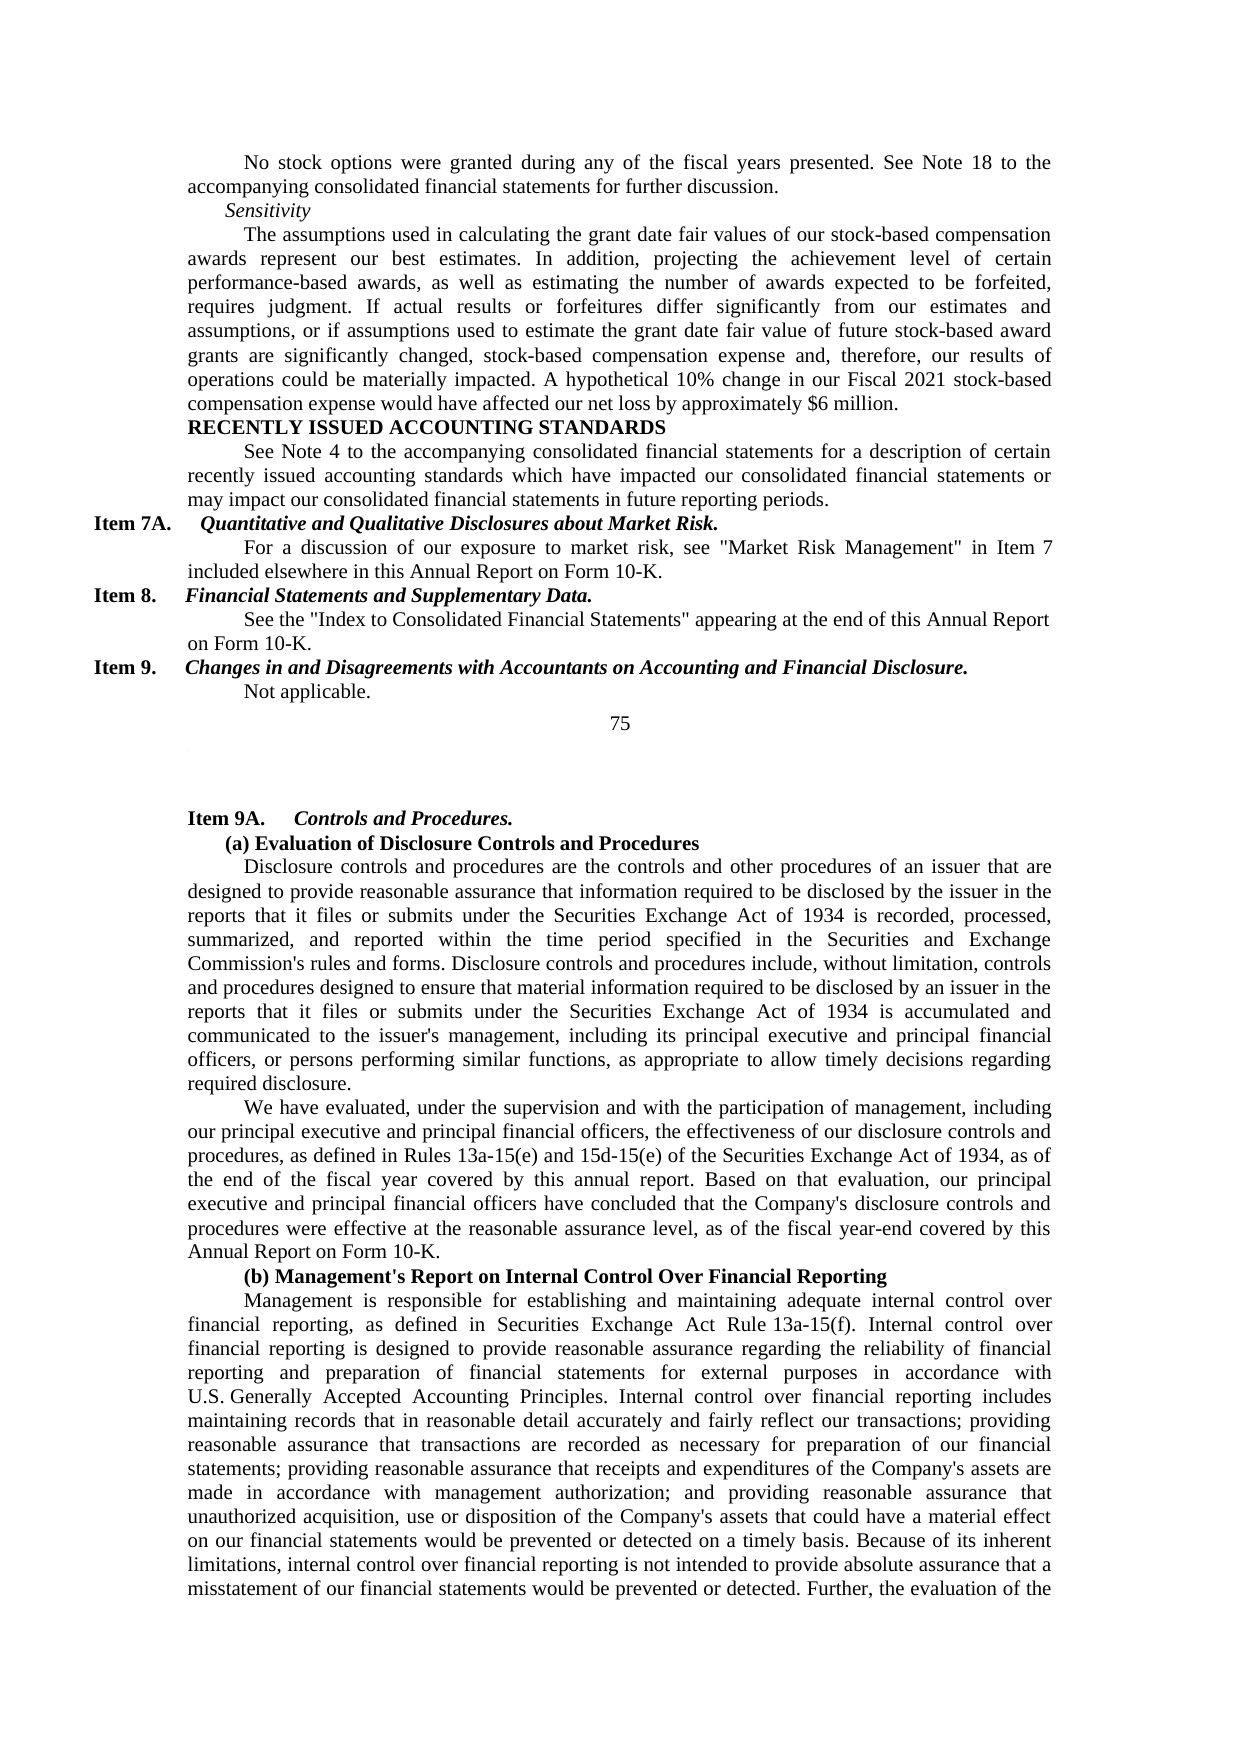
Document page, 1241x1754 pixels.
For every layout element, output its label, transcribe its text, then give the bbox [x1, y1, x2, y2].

text (a) Evaluation of Disclosure Controls and Procedures [187, 830, 1053, 854]
text Item 7A. Quantitative and Qualitative Disclosures about Market Risk. [94, 511, 1053, 535]
text See the "Index to Consolidated Financial Statements" appearing at the end of this Annual Report on Form 10-K. [187, 607, 1053, 655]
text Sensitivity [187, 198, 1053, 222]
text Item 9. Changes in and Disagreements with Accountants on Accounting and Financial Disclosure. [94, 655, 1053, 679]
text No stock options were granted during any of the fiscal years presented. See Note 18 to the accompanying consolidated financial statements for further discussion. [187, 150, 1053, 198]
text See Note 4 to the accompanying consolidated financial statements for a description of certain recently issued accounting standards which have impacted our consolidated financial statements or may impact our consolidated financial statements in future reporting periods. [187, 439, 1053, 511]
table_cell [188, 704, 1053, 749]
text (b) Management's Report on Internal Control Over Financial Reporting [187, 1263, 1053, 1288]
text For a discussion of our exposure to market risk, see "Market Risk Management" in Item 7 included elsewhere in this Annual Report on Form 10-K. [187, 535, 1053, 583]
text RECENTLY ISSUED ACCOUNTING STANDARDS [187, 415, 1053, 439]
text The assumptions used in calculating the grant date fair values of our stock-based compensation awards represent our best estimates. In addition, projecting the achievement level of certain performance-based awards, as well as estimating the number of awards expected to be forfeited, requires judgment. If actual results or forfeitures differ significantly from our estimates and assumptions, or if assumptions used to estimate the grant date fair value of future stock-based award grants are significantly changed, stock-based compensation expense and, therefore, our results of operations could be materially impacted. A hypothetical 10% change in our Fiscal 2021 stock-based compensation expense would have affected our net loss by approximately $6 million. [187, 222, 1053, 415]
text Disclosure controls and procedures are the controls and other procedures of an issuer that are designed to provide reasonable assurance that information required to be disclosed by the issuer in the reports that it files or submits under the Securities Exchange Act of 1934 is recorded, processed, summarized, and reported within the time period specified in the Securities and Exchange Commission's rules and forms. Disclosure controls and procedures include, without limitation, controls and procedures designed to ensure that material information required to be disclosed by an issuer in the reports that it files or submits under the Securities Exchange Act of 1934 is accumulated and communicated to the issuer's management, including its principal executive and principal financial officers, or persons performing similar functions, as appropriate to allow timely decisions regarding required disclosure. [187, 854, 1053, 1095]
text We have evaluated, under the supervision and with the participation of management, including our principal executive and principal financial officers, the effectiveness of our disclosure controls and procedures, as defined in Rules 13a-15(e) and 15d-15(e) of the Securities Exchange Act of 1934, as of the end of the fiscal year covered by this annual report. Based on that evaluation, our principal executive and principal financial officers have concluded that the Company's disclosure controls and procedures were effective at the reasonable assurance level, as of the fiscal year-end covered by this Annual Report on Form 10-K. [187, 1095, 1053, 1263]
text Item 9A. Controls and Procedures. [187, 806, 1053, 830]
text Item 8. Financial Statements and Supplementary Data. [94, 583, 1053, 607]
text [187, 1288, 1053, 1600]
text Not applicable. [187, 679, 1053, 703]
